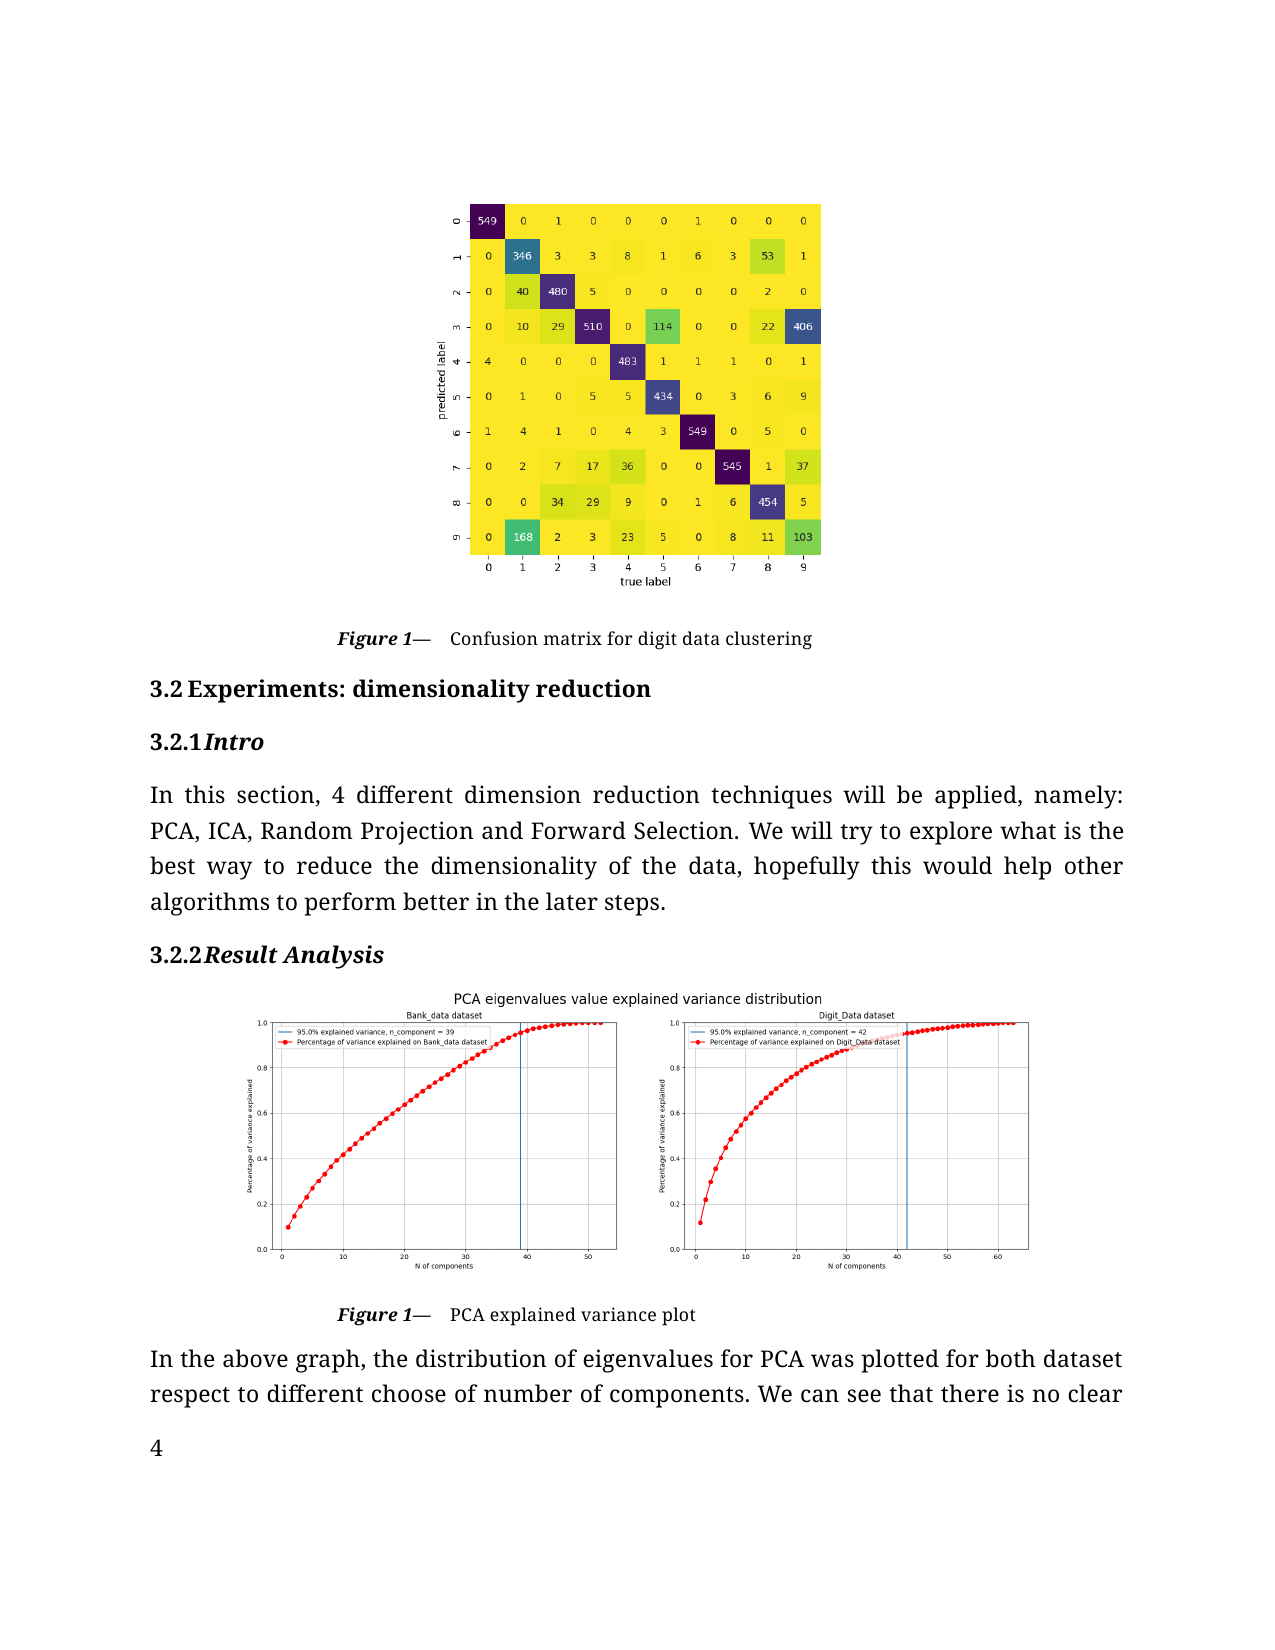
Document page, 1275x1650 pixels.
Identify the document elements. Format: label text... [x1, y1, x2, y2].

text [150, 1339, 1125, 1409]
picture [150, 987, 1125, 1281]
list PCA explained variance plot [300, 1298, 975, 1327]
list Confusion matrix for digit data clustering [300, 622, 975, 651]
picture [334, 150, 941, 605]
subtitle Result Analysis [150, 935, 1125, 970]
text In this section, 4 different dimension reduction techniques will be applied, namely: PCA, ICA, Random Projection and Forward Selection. We will try to explore what is the best way to reduce the dimensionality of the data, hopefully this would help other algorithms to perform better in the later steps. [150, 775, 1125, 917]
subtitle Intro [150, 722, 1125, 758]
subtitle Experiments: dimensionality reduction [150, 669, 1125, 704]
